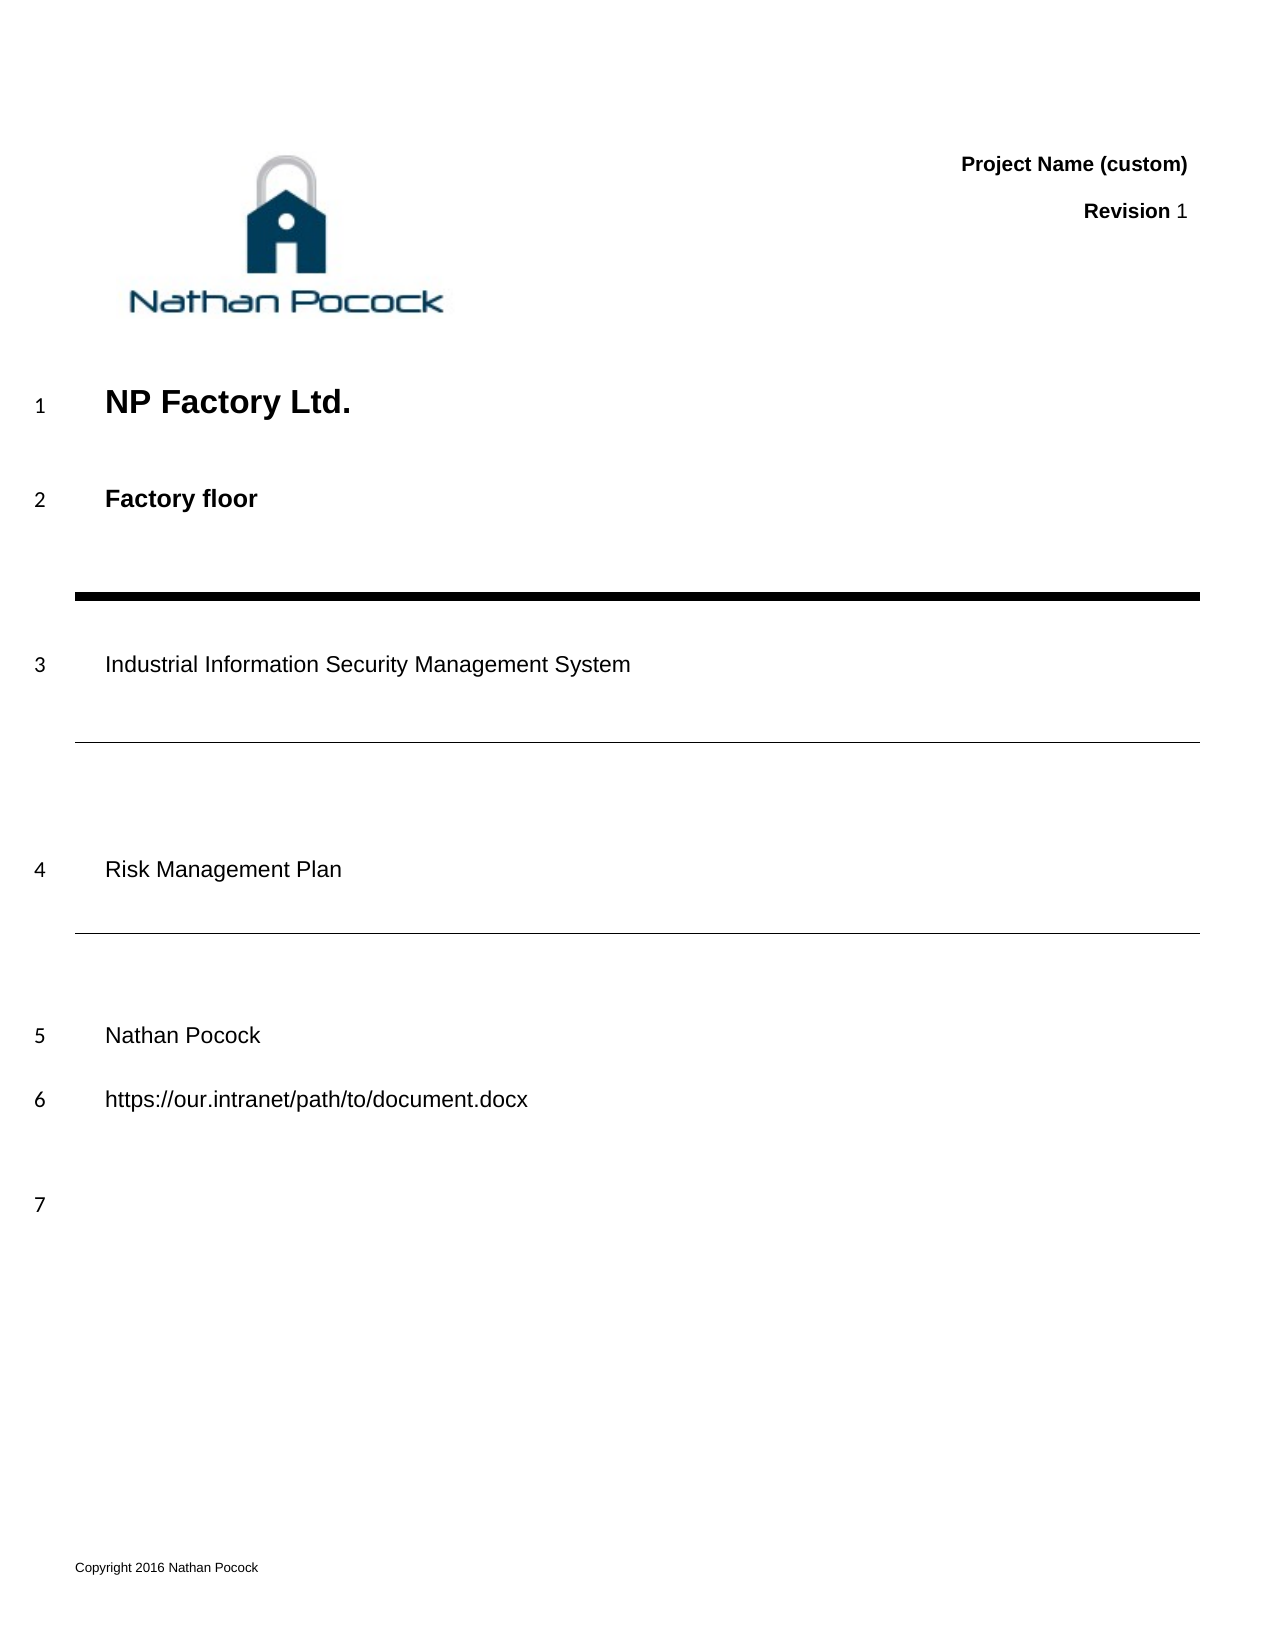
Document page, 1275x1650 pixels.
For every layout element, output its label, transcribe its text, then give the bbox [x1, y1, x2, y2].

table_header [75, 126, 637, 357]
text https://our.intranet/path/to/document.docx [75, 1086, 1200, 1113]
text NP Factory Ltd. [75, 382, 1200, 421]
table_header Project Name (custom) Revision 1 [637, 126, 1199, 357]
text Factory floor [75, 484, 1200, 513]
picture [116, 151, 456, 319]
